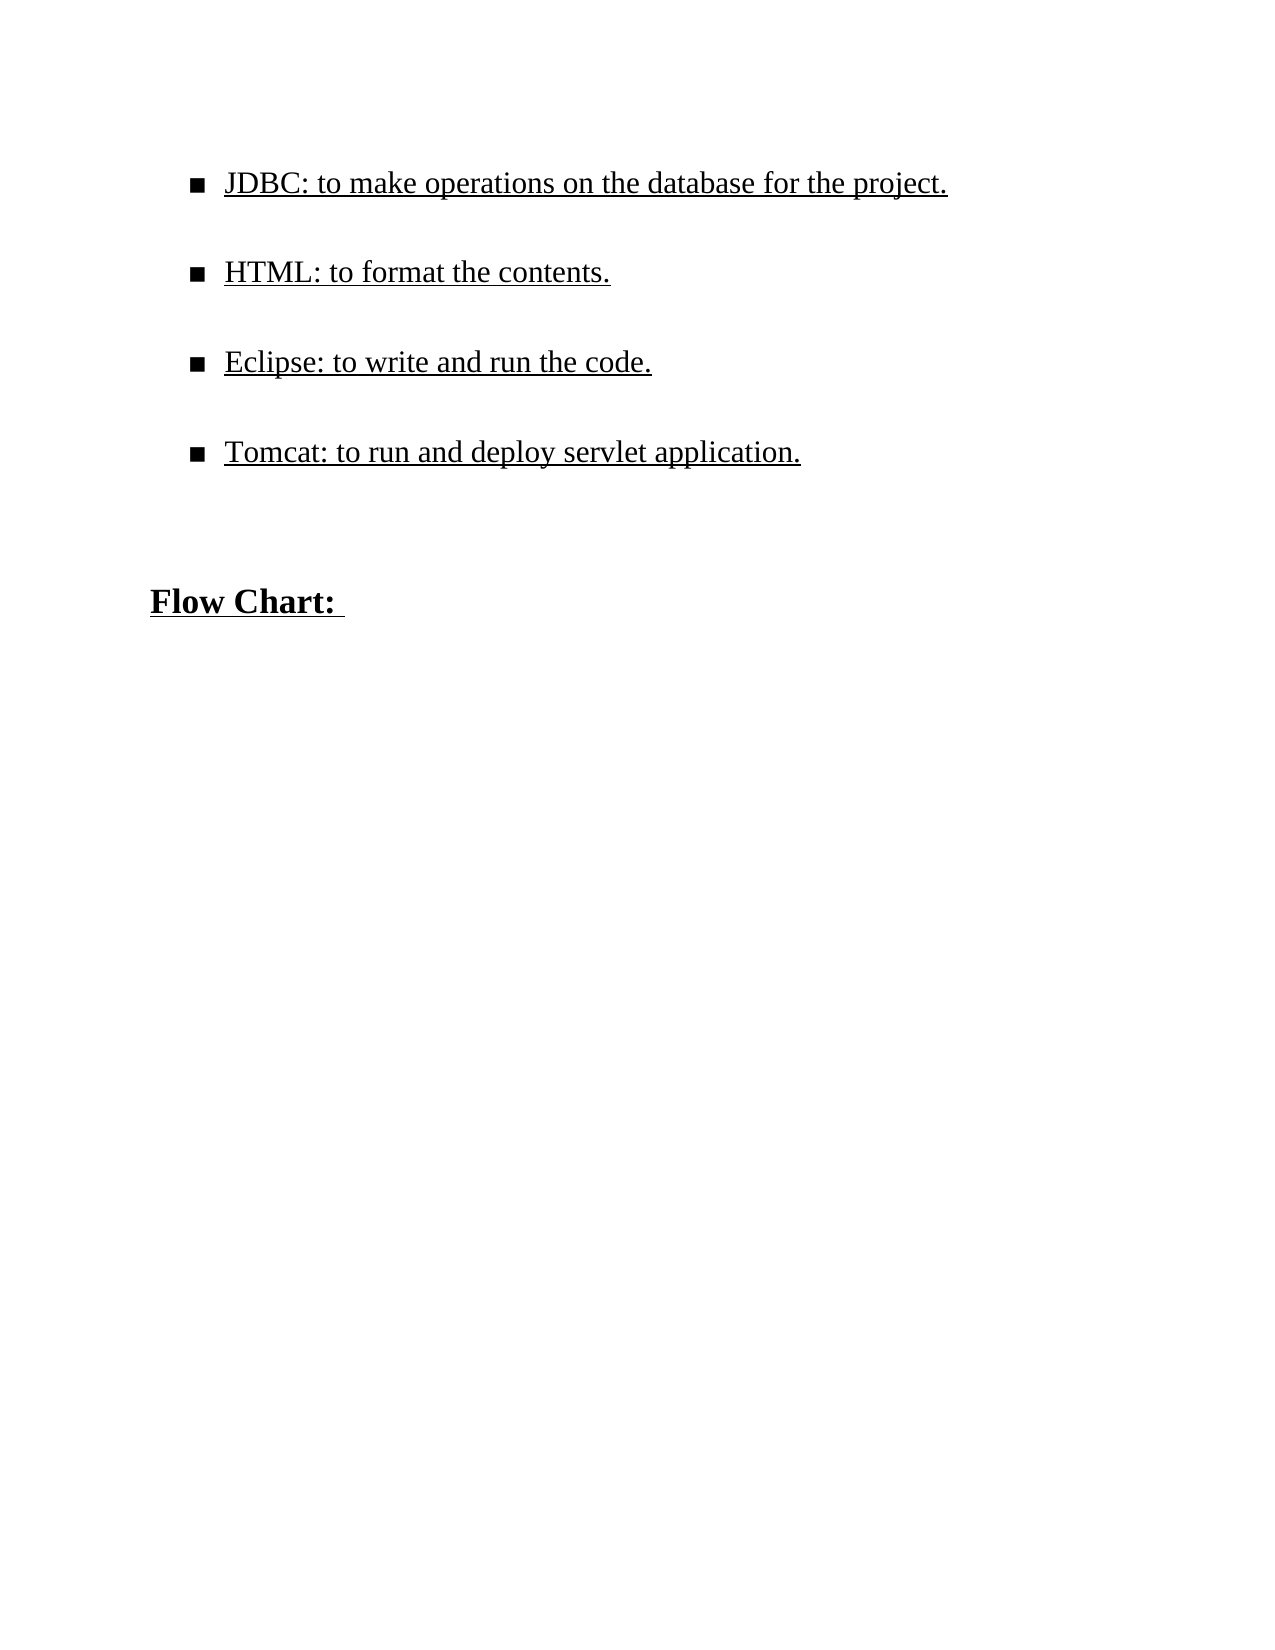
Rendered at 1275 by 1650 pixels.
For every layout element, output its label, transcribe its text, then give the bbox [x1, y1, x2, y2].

list Eclipse: to write and run the code. [187, 329, 1125, 389]
list HTML: to format the contents. [187, 240, 1125, 299]
text Flow Chart: [150, 580, 1125, 621]
list JDBC: to make operations on the database for the project. [187, 150, 1125, 210]
list Tomcat: to run and deploy servlet application. [187, 419, 1125, 479]
